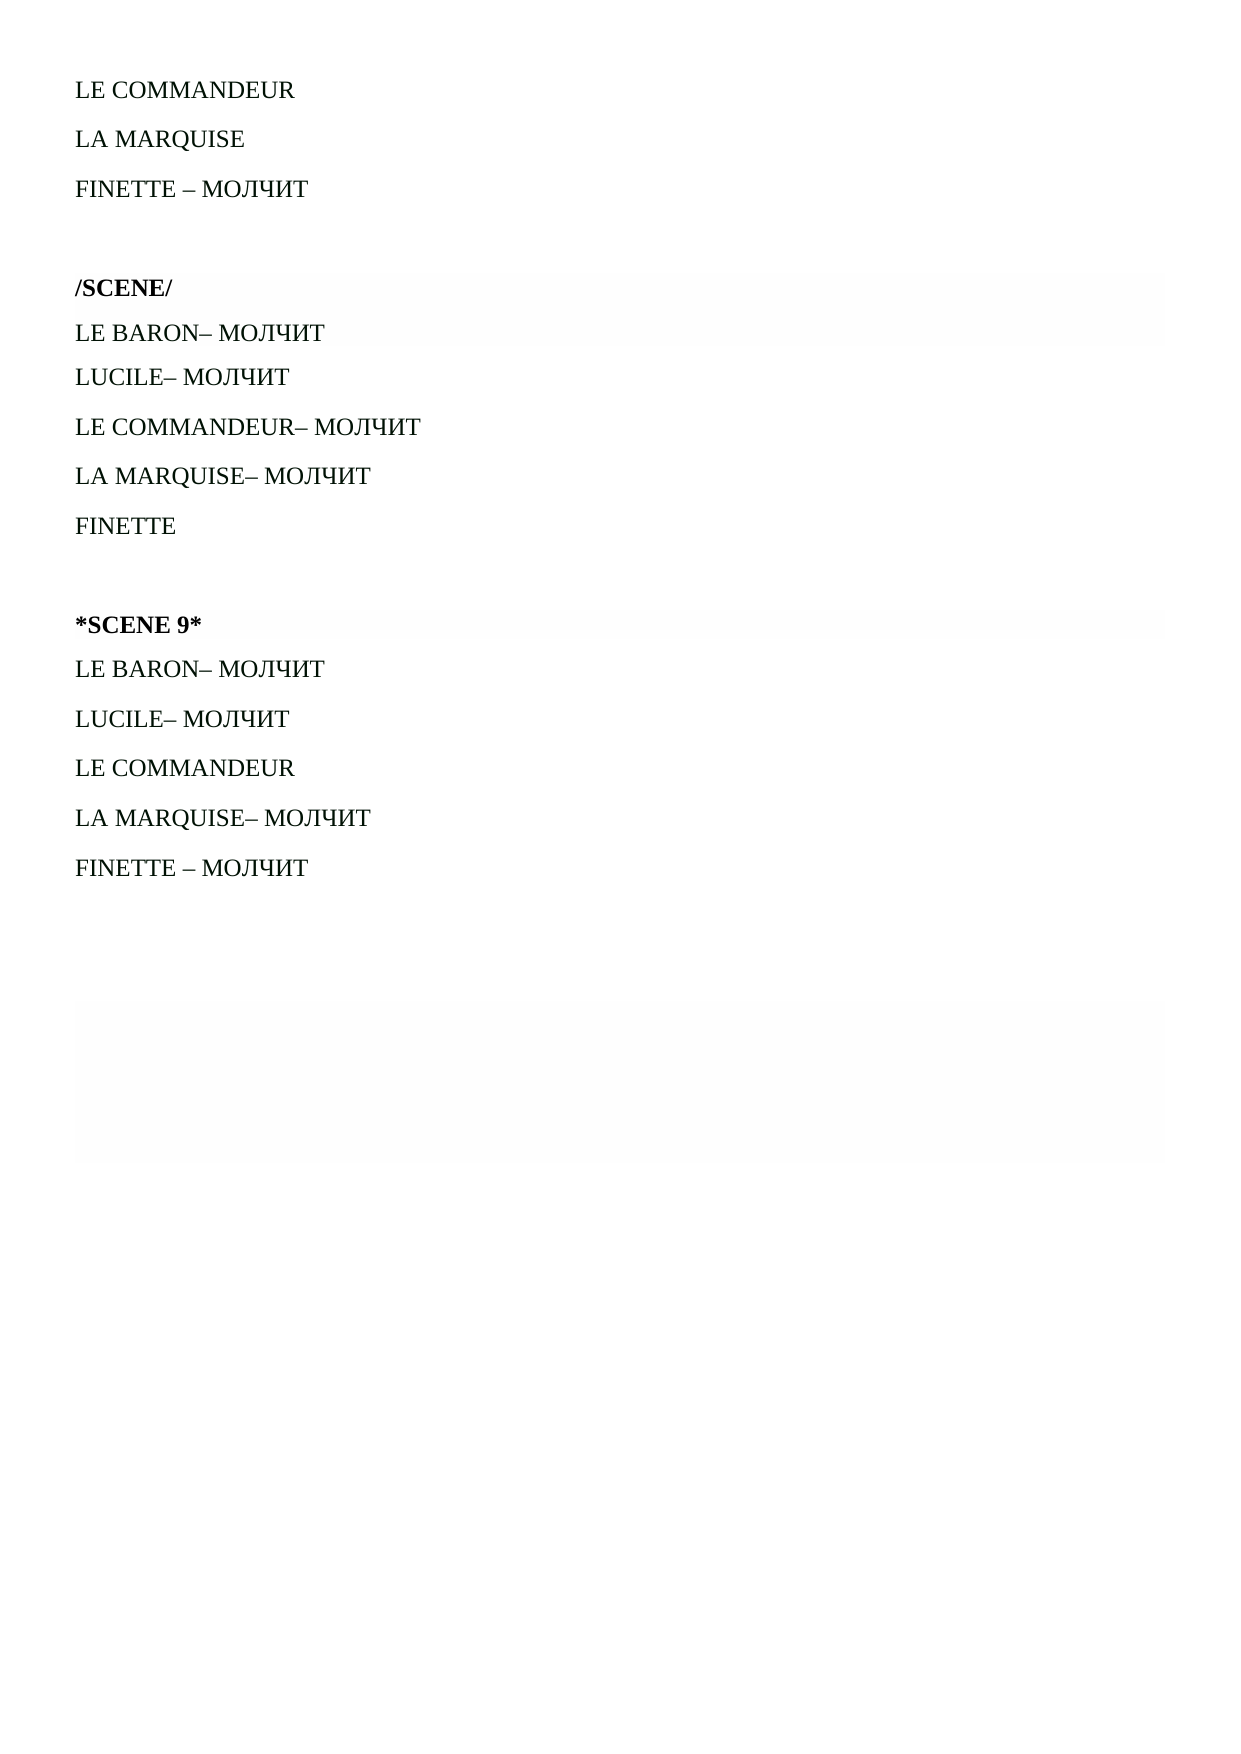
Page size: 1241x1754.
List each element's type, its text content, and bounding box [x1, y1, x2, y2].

text FINETTE [75, 511, 1165, 539]
text LUCILE– МОЛЧИТ [75, 362, 1165, 391]
text *SCENE 9* [75, 610, 1165, 639]
text LA MARQUISE [75, 124, 1165, 153]
text FINETTE – МОЛЧИТ [75, 853, 1165, 881]
text LE COMMANDEUR [75, 75, 1165, 104]
text LUCILE– МОЛЧИТ [75, 704, 1165, 733]
text LE BARON– МОЛЧИТ [75, 318, 1165, 346]
text LE BARON– МОЛЧИТ [75, 654, 1165, 683]
text LE COMMANDEUR [75, 753, 1165, 782]
text FINETTE – МОЛЧИТ [75, 174, 1165, 203]
text LA MARQUISE– МОЛЧИТ [75, 803, 1165, 832]
text /SCENE/ [75, 273, 1165, 302]
text LA MARQUISE– МОЛЧИТ [75, 461, 1165, 490]
text LE COMMANDEUR– МОЛЧИТ [75, 412, 1165, 440]
